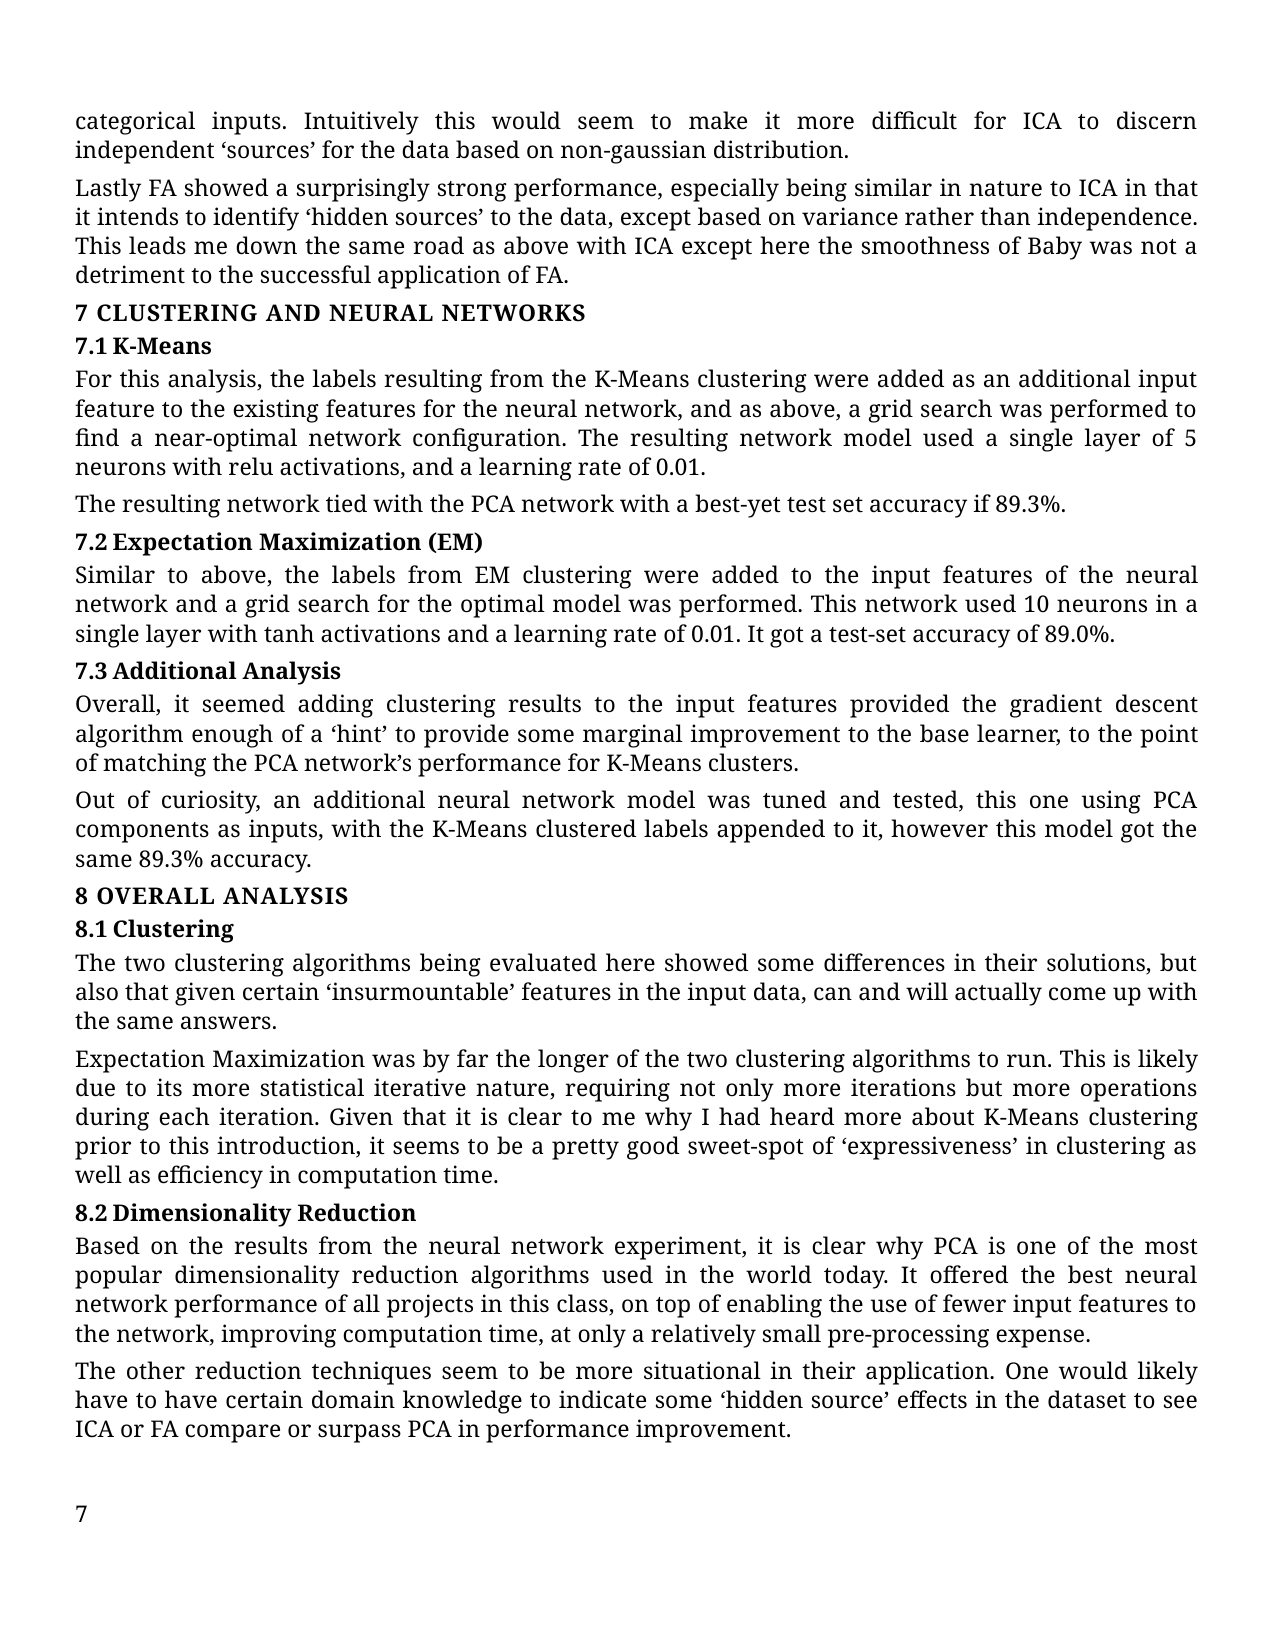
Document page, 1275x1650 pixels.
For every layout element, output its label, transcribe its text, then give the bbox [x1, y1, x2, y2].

subtitle Dimensionality Reduction [75, 1198, 1200, 1227]
text Based on the results from the neural network experiment, it is clear why PCA is one of the most popular dimensionality reduction algorithms used in the world today. It offered the best neural network performance of all projects in this class, on top of enabling the use of fewer input features to the network, improving computation time, at only a relatively small pre-processing expense. [75, 1231, 1200, 1348]
text Similar to above, the labels from EM clustering were added to the input features of the neural network and a grid search for the optimal model was performed. This network used 10 neurons in a single layer with tanh activations and a learning rate of 0.01. It got a test-set accuracy of 89.0%. [75, 560, 1200, 648]
subtitle Additional Analysis [75, 656, 1200, 685]
text Overall, it seemed adding clustering results to the input features provided the gradient descent algorithm enough of a ‘hint’ to provide some marginal improvement to the base learner, to the point of matching the PCA network’s performance for K-Means clusters. [75, 689, 1200, 777]
subtitle K-Means [75, 331, 1200, 360]
subtitle Overall Analysis [75, 881, 1200, 910]
text The resulting network tied with the PCA network with a best-yet test set accuracy if 89.3%. [75, 489, 1200, 519]
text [75, 106, 1200, 164]
text The other reduction techniques seem to be more situational in their application. One would likely have to have certain domain knowledge to indicate some ‘hidden source’ effects in the dataset to see ICA or FA compare or surpass PCA in performance improvement. [75, 1356, 1200, 1444]
text For this analysis, the labels resulting from the K-Means clustering were added as an additional input feature to the existing features for the neural network, and as above, a grid search was performed to find a near-optimal network configuration. The resulting network model used a single layer of 5 neurons with relu activations, and a learning rate of 0.01. [75, 364, 1200, 481]
subtitle Expectation Maximization (EM) [75, 527, 1200, 556]
subtitle Clustering and Neural Networks [75, 298, 1200, 327]
text Lastly FA showed a surprisingly strong performance, especially being similar in nature to ICA in that it intends to identify ‘hidden sources’ to the data, except based on variance rather than independence. This leads me down the same road as above with ICA except here the smoothness of Baby was not a detriment to the successful application of FA. [75, 173, 1200, 289]
subtitle Clustering [75, 914, 1200, 944]
text The two clustering algorithms being evaluated here showed some differences in their solutions, but also that given certain ‘insurmountable’ features in the input data, can and will actually come up with the same answers. [75, 948, 1200, 1035]
text Out of curiosity, an additional neural network model was tuned and tested, this one using PCA components as inputs, with the K-Means clustered labels appended to it, however this model got the same 89.3% accuracy. [75, 785, 1200, 873]
text Expectation Maximization was by far the longer of the two clustering algorithms to run. This is likely due to its more statistical iterative nature, requiring not only more iterations but more operations during each iteration. Given that it is clear to me why I had heard more about K-Means clustering prior to this introduction, it seems to be a pretty good sweet-spot of ‘expressiveness’ in clustering as well as efficiency in computation time. [75, 1044, 1200, 1189]
